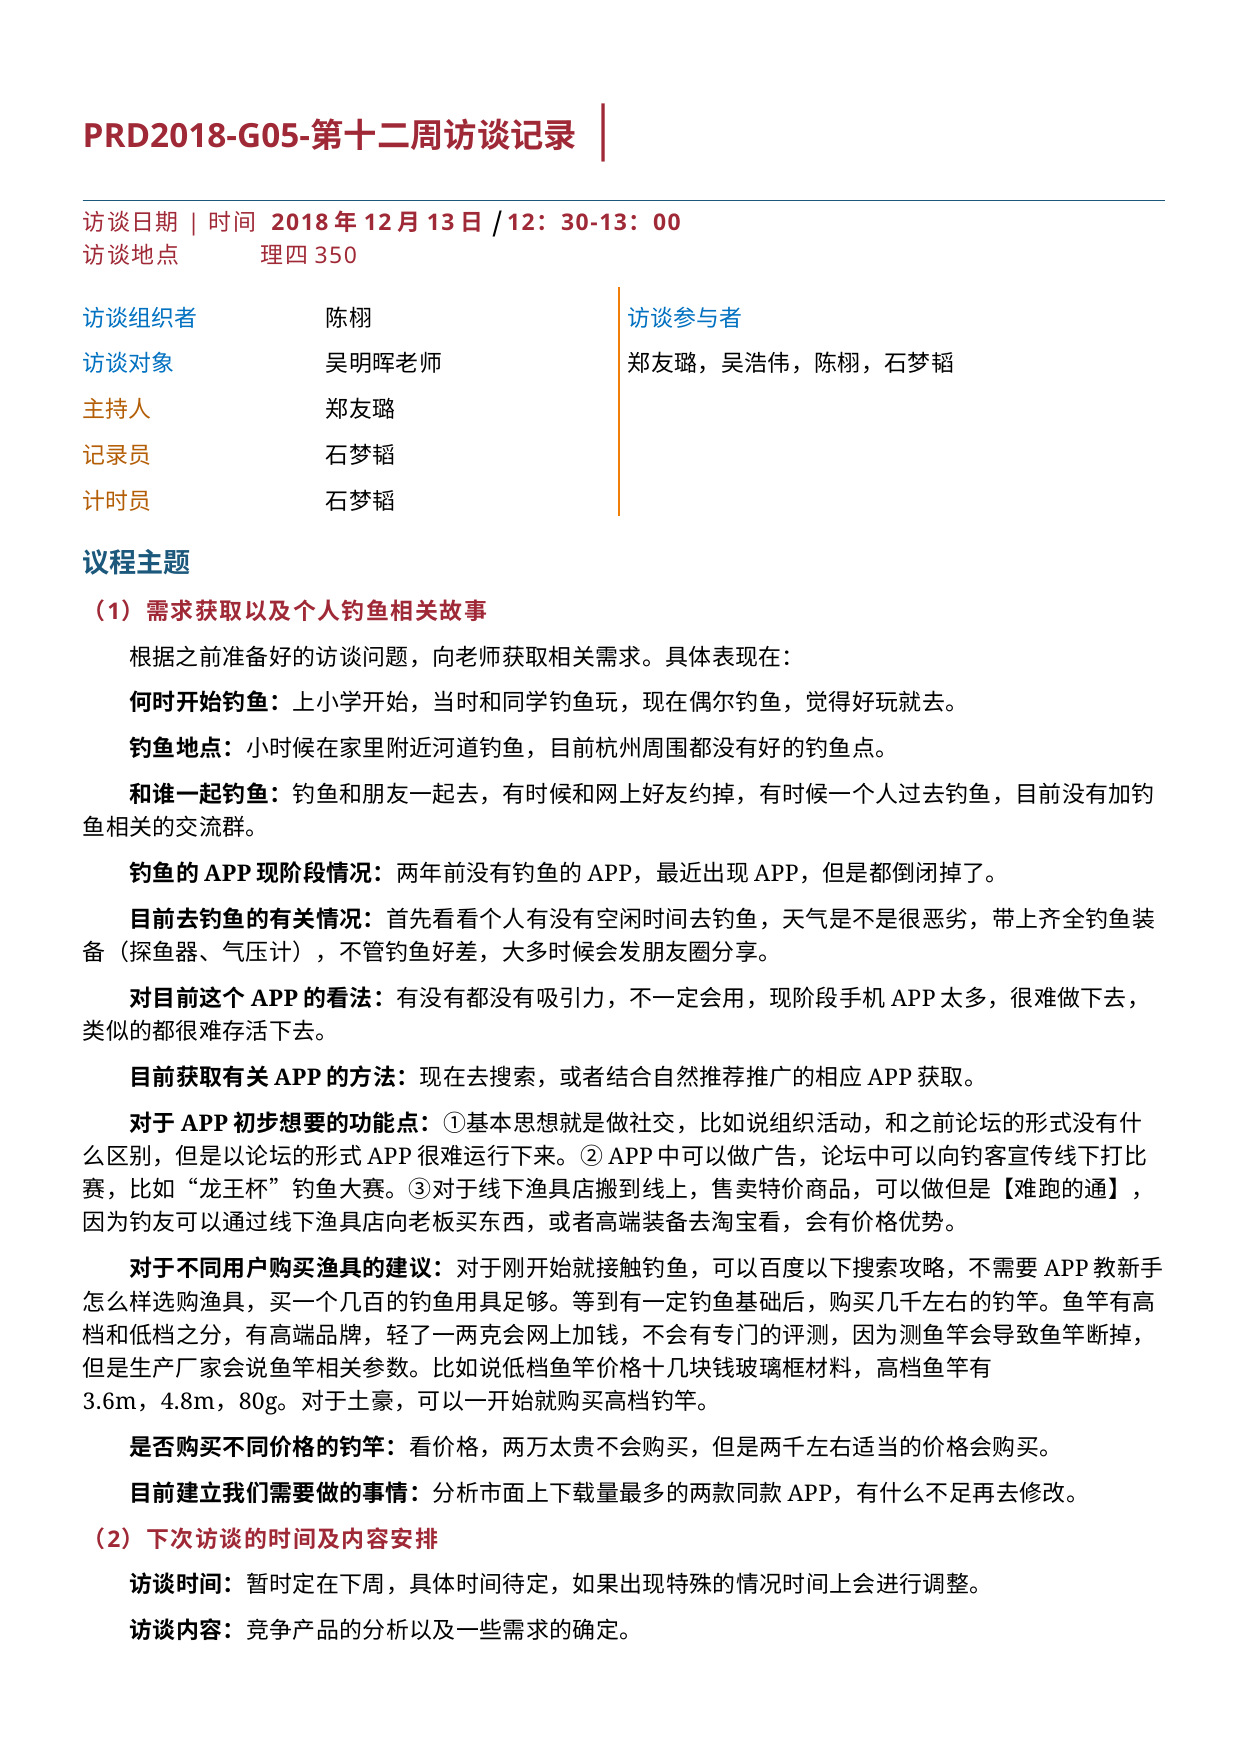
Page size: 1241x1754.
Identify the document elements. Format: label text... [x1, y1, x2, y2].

text 访谈时间：暂时定在下周，具体时间待定，如果出现特殊的情况时间上会进行调整。 [82, 1566, 1165, 1599]
table_header 访谈参与者 郑友璐，吴浩伟，陈栩，石梦韬 [620, 287, 1165, 516]
subtitle 访谈地点 [82, 234, 1165, 270]
title PRD2018-G05-第十二周访谈记录 [82, 87, 1165, 163]
text 目前建立我们需要做的事情：分析市面上下载量最多的两款同款APP，有什么不足再去修改。 [82, 1474, 1165, 1508]
text 访谈内容：竞争产品的分析以及一些需求的确定。 [82, 1612, 1165, 1645]
text 目前获取有关APP的方法：现在去搜索，或者结合自然推荐推广的相应APP获取。 [82, 1058, 1165, 1092]
table_header [75, 287, 618, 516]
text 目前去钓鱼的有关情况：首先看看个人有没有空闲时间去钓鱼，天气是不是很恶劣，带上齐全钓鱼装备（探鱼器、气压计），不管钓鱼好差，大多时候会发朋友圈分享。 [82, 901, 1165, 967]
text （2）下次访谈的时间及内容安排 [82, 1520, 1165, 1554]
text 钓鱼的APP现阶段情况：两年前没有钓鱼的APP，最近出现APP，但是都倒闭掉了。 [82, 855, 1165, 888]
text 和谁一起钓鱼：钓鱼和朋友一起去，有时候和网上好友约掉，有时候一个人过去钓鱼，目前没有加钓鱼相关的交流群。 [82, 776, 1165, 842]
text （1）需求获取以及个人钓鱼相关故事 [82, 593, 1165, 626]
text 是否购买不同价格的钓竿：看价格，两万太贵不会购买，但是两千左右适当的价格会购买。 [82, 1429, 1165, 1462]
text 何时开始钓鱼：上小学开始，当时和同学钓鱼玩，现在偶尔钓鱼，觉得好玩就去。 [82, 684, 1165, 717]
text 钓鱼地点：小时候在家里附近河道钓鱼，目前杭州周围都没有好的钓鱼点。 [82, 730, 1165, 763]
text 对于不同用户购买渔具的建议：对于刚开始就接触钓鱼，可以百度以下搜索攻略，不需要APP教新手怎么样选购渔具，买一个几百的钓鱼用具足够。等到有一定钓鱼基础后，购买几千左右的钓竿。鱼竿有高档和低档之分，有高端品牌，轻了一两克会网上加钱，不会有专门的评测，因为测鱼竿会导致鱼竿断掉，但是生产厂家会说鱼竿相关参数。比如说低档鱼竿价格十几块钱玻璃框材料，高档鱼竿有3.6m，4.8m，80g。对于土豪，可以一开始就购买高档钓竿。 [82, 1250, 1165, 1416]
subtitle 访谈日期 | 时间 2018年12月13日 | 12：30-13：00 [82, 201, 1165, 234]
text 根据之前准备好的访谈问题，向老师获取相关需求。具体表现在： [82, 638, 1165, 672]
text 对目前这个APP的看法：有没有都没有吸引力，不一定会用，现阶段手机APP太多，很难做下去，类似的都很难存活下去。 [82, 979, 1165, 1046]
text 对于APP初步想要的功能点：①基本思想就是做社交，比如说组织活动，和之前论坛的形式没有什么区别，但是以论坛的形式APP很难运行下来。②APP中可以做广告，论坛中可以向钓客宣传线下打比赛，比如“龙王杯”钓鱼大赛。③对于线下渔具店搬到线上，售卖特价商品，可以做但是【难跑的通】，因为钓友可以通过线下渔具店向老板买东西，或者高端装备去淘宝看，会有价格优势。 [82, 1104, 1165, 1237]
